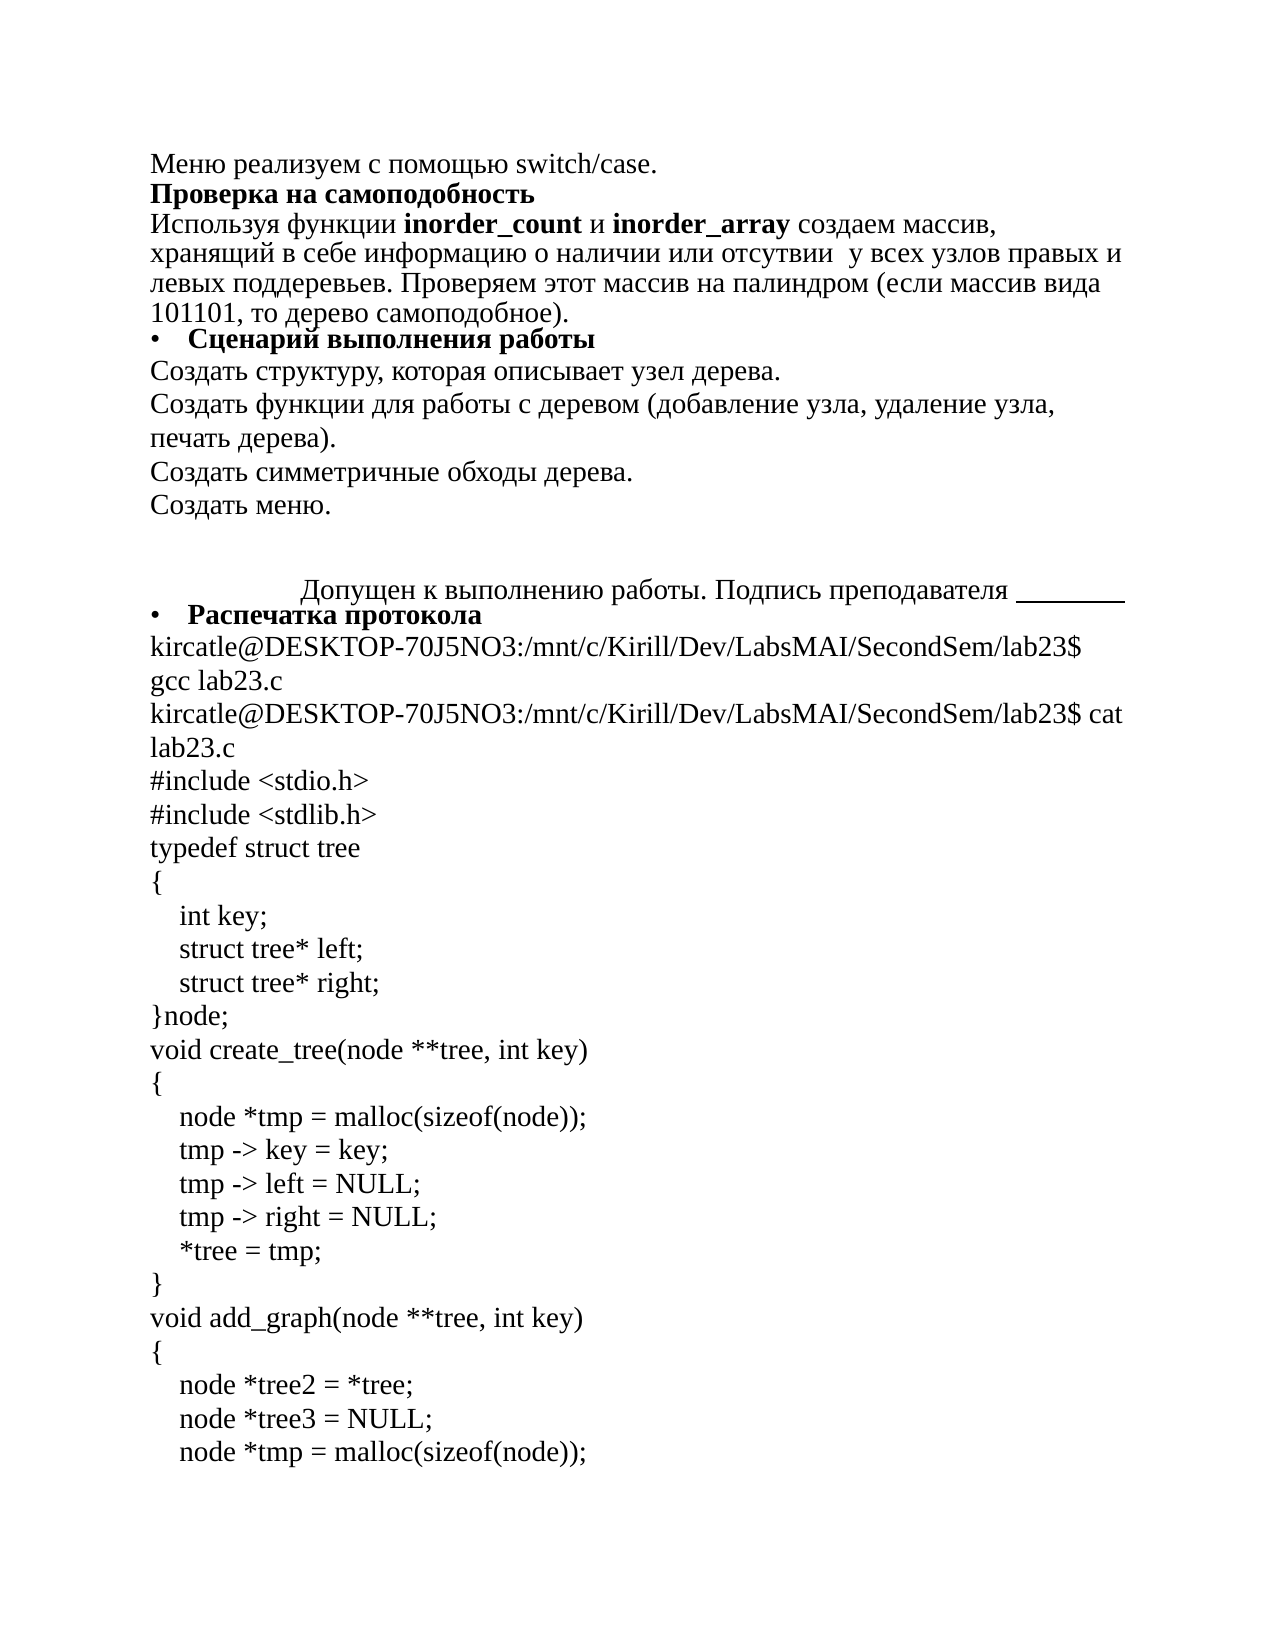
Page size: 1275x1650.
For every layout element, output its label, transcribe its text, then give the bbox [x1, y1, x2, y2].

list Распечатка протокола [150, 604, 1125, 629]
text void create_tree(node **tree, int key) [150, 1032, 1125, 1065]
text Допущен к выполнению работы. Подпись преподавателя [150, 579, 1125, 604]
text tmp -> key = key; [150, 1132, 1125, 1166]
text *tree = tmp; [150, 1233, 1125, 1267]
text Меню реализуем с помощью switch/case. [150, 150, 1125, 180]
text tmp -> left = NULL; [150, 1166, 1125, 1199]
text Проверка на самоподобность [150, 180, 1125, 209]
text node *tmp = malloc(sizeof(node)); [150, 1434, 1125, 1468]
text void add_graph(node **tree, int key) [150, 1300, 1125, 1334]
text node *tree2 = *tree; [150, 1367, 1125, 1401]
text tmp -> right = NULL; [150, 1199, 1125, 1233]
text #include <stdlib.h> [150, 797, 1125, 831]
text Создать функции для работы с деревом (добавление узла, удаление узла, печать дерева). [150, 387, 1125, 454]
text struct tree* right; [150, 965, 1125, 998]
text node *tmp = malloc(sizeof(node)); [150, 1099, 1125, 1132]
text int key; [150, 898, 1125, 931]
text struct tree* left; [150, 931, 1125, 965]
text kircatle@DESKTOP-70J5NO3:/mnt/c/Kirill/Dev/LabsMAI/SecondSem/lab23$ cat lab23.c [150, 696, 1125, 763]
text kircatle@DESKTOP-70J5NO3:/mnt/c/Kirill/Dev/LabsMAI/SecondSem/lab23$ gcc lab23.c [150, 629, 1125, 696]
text typedef struct tree [150, 831, 1125, 864]
text { [150, 1334, 1125, 1367]
text } [150, 1267, 1125, 1300]
text Создать симметричные обходы дерева. [150, 454, 1125, 487]
text { [150, 1065, 1125, 1099]
text { [150, 864, 1125, 898]
text Используя функции inorder_count и inorder_array создаем массив, хранящий в себе информацию о наличии или отсутвии у всех узлов правых и левых поддеревьев. Проверяем этот массив на палиндром (если массив вида 101101, то дерево самоподобное). [150, 209, 1125, 328]
text }node; [150, 998, 1125, 1032]
text node *tree3 = NULL; [150, 1401, 1125, 1434]
text Создать структуру, которая описывает узел дерева. [150, 353, 1125, 387]
text Создать меню. [150, 487, 1125, 521]
text #include <stdio.h> [150, 763, 1125, 797]
list Сценарий выполнения работы [150, 328, 1125, 353]
